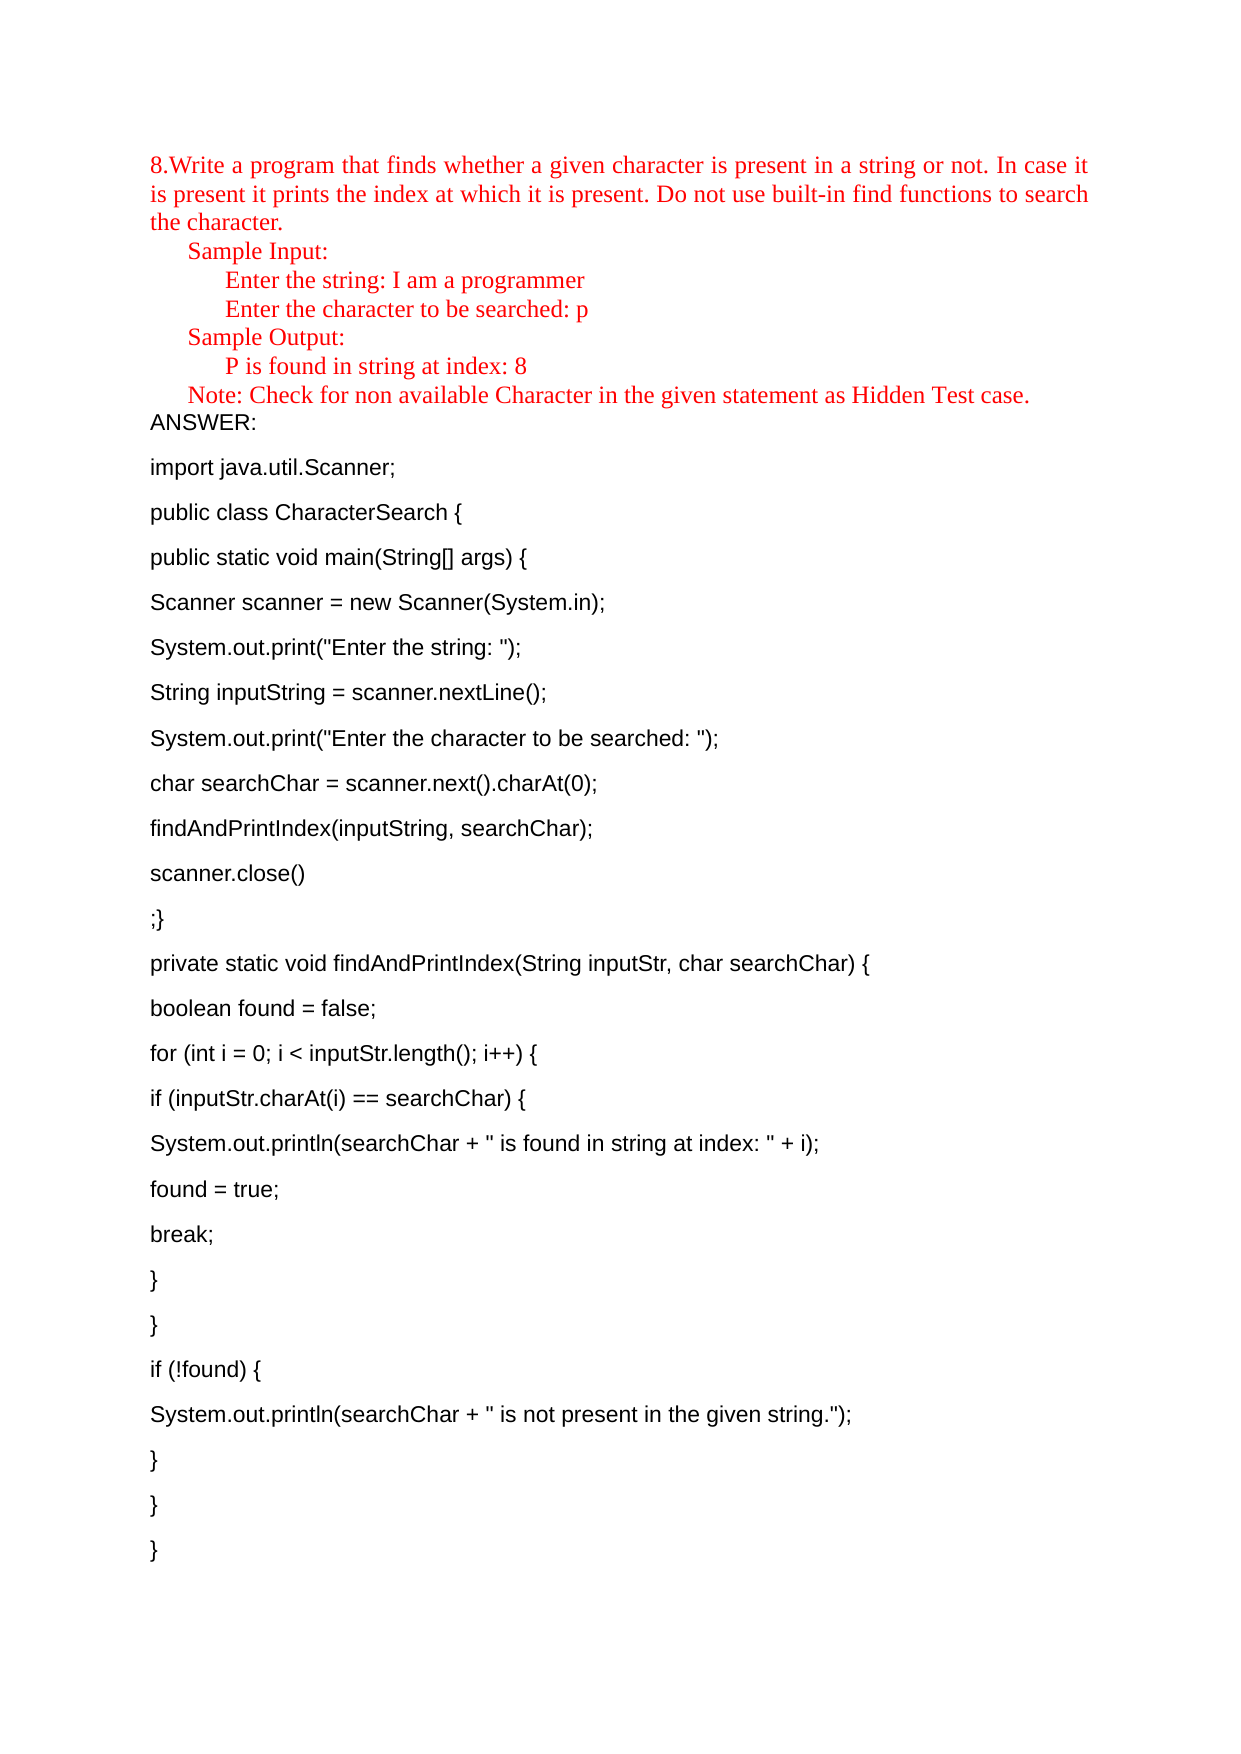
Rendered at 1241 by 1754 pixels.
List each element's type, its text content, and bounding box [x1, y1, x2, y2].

text System.out.print("Enter the character to be searched: "); [150, 724, 1090, 751]
text } [150, 1536, 1090, 1563]
text found = true; [150, 1176, 1090, 1202]
text Scanner scanner = new Scanner(System.in); [150, 589, 1090, 616]
text } [150, 1446, 1090, 1472]
text scanner.close() [150, 860, 1090, 886]
list P is found in string at index: 8 [187, 351, 1090, 380]
list Sample Input: [187, 236, 1090, 265]
text if (!found) { [150, 1356, 1090, 1382]
list Enter the string: I am a programmer [187, 265, 1090, 294]
list Note: Check for non available Character in the given statement as Hidden Test case. [187, 380, 1090, 409]
text } [150, 1266, 1090, 1292]
text } [150, 1491, 1090, 1518]
text break; [150, 1221, 1090, 1247]
text findAndPrintIndex(inputString, searchChar); [150, 815, 1090, 841]
text private static void findAndPrintIndex(String inputStr, char searchChar) { [150, 950, 1090, 976]
text ;} [150, 905, 1090, 931]
text ANSWER: [150, 409, 1090, 435]
text for (int i = 0; i < inputStr.length(); i++) { [150, 1040, 1090, 1067]
text public static void main(String[] args) { [150, 544, 1090, 570]
text public class CharacterSearch { [150, 499, 1090, 525]
list Enter the character to be searched: p [187, 294, 1090, 322]
text import java.util.Scanner; [150, 454, 1090, 480]
text System.out.println(searchChar + " is found in string at index: " + i); [150, 1130, 1090, 1157]
text char searchChar = scanner.next().charAt(0); [150, 769, 1090, 796]
list Sample Output: [187, 322, 1090, 351]
text 8.Write a program that finds whether a given character is present in a string or not. In case it is present it prints the index at which it is present. Do not use built-in find functions to search the character. [150, 150, 1090, 236]
text if (inputStr.charAt(i) == searchChar) { [150, 1085, 1090, 1112]
text String inputString = scanner.nextLine(); [150, 679, 1090, 706]
text } [150, 1311, 1090, 1337]
text System.out.print("Enter the string: "); [150, 634, 1090, 661]
text System.out.println(searchChar + " is not present in the given string."); [150, 1401, 1090, 1427]
text boolean found = false; [150, 995, 1090, 1021]
